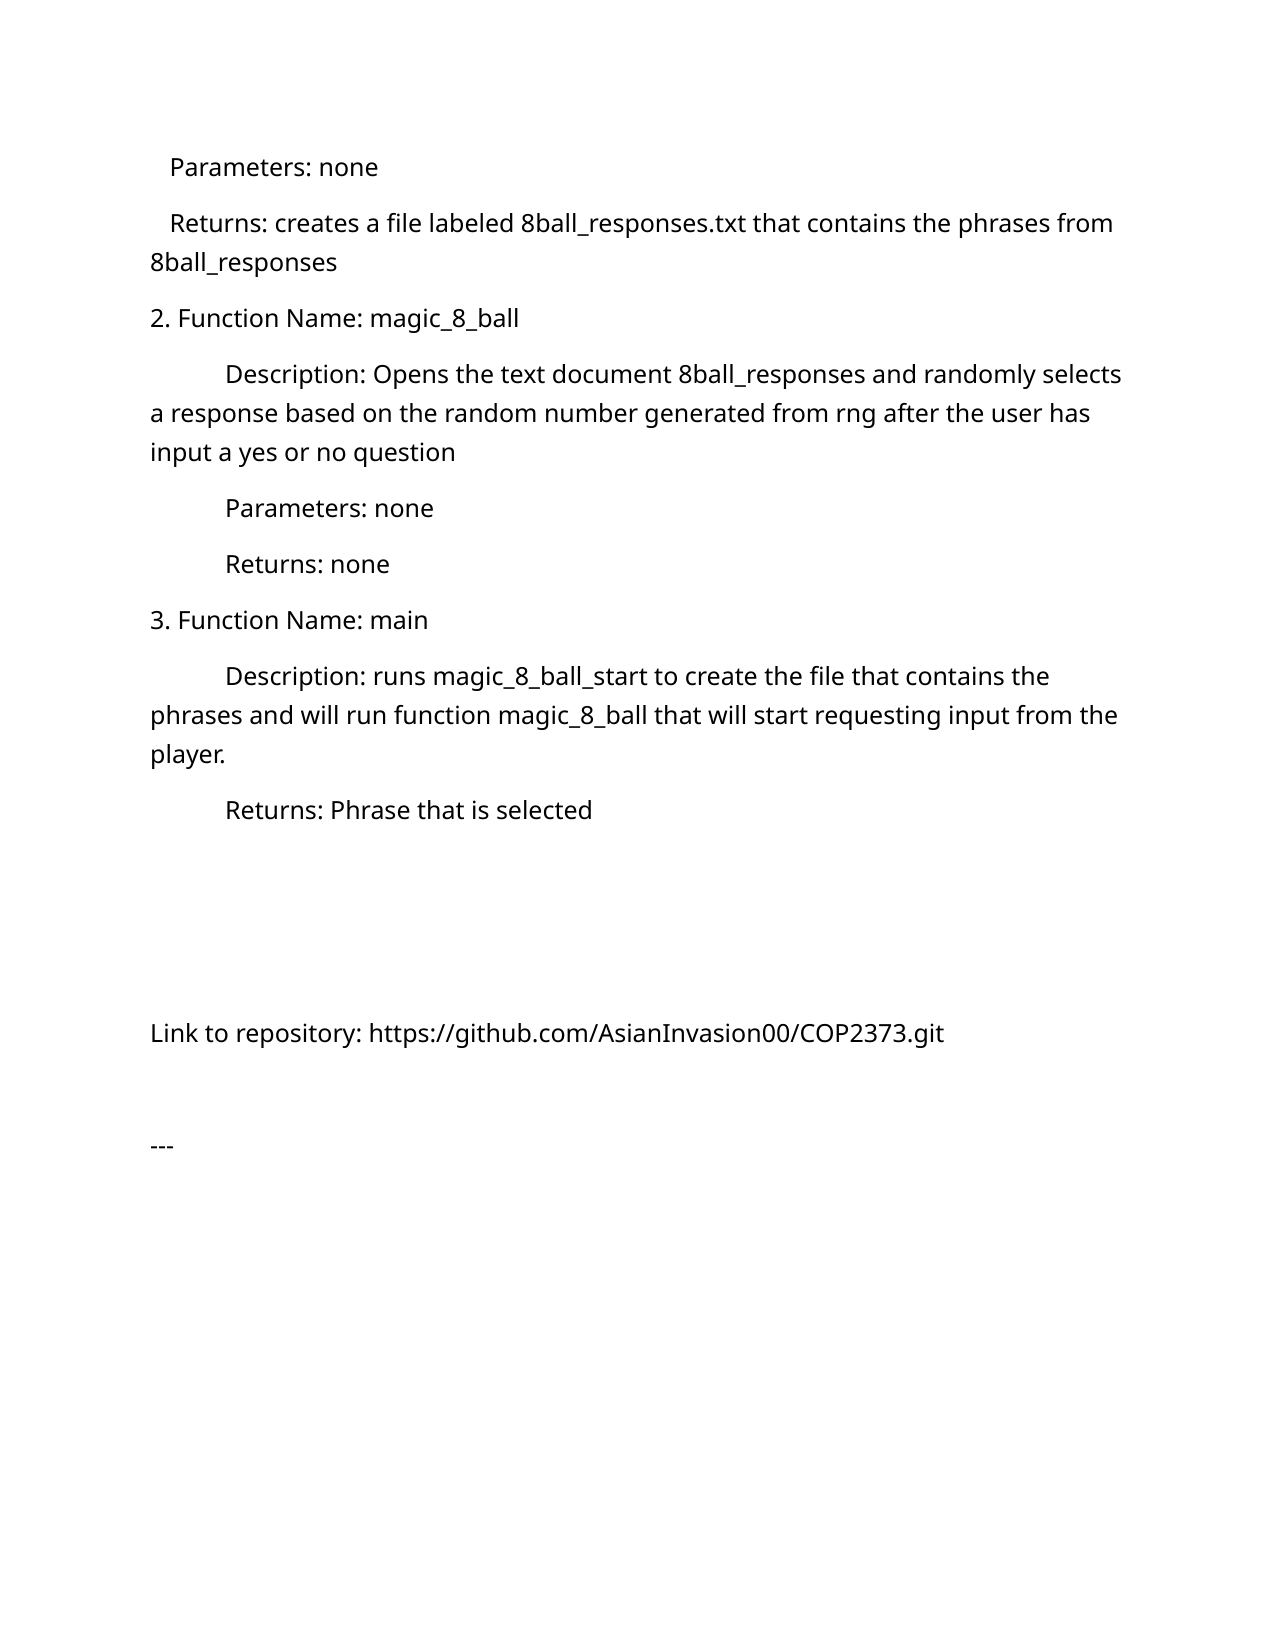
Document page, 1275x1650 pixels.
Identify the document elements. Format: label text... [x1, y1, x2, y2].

text --- [150, 1127, 1125, 1162]
text Returns: Phrase that is selected [150, 792, 1125, 827]
text 2. Function Name: magic_8_ball [150, 301, 1125, 335]
text Parameters: none [150, 150, 1125, 184]
text Description: Opens the text document 8ball_responses and randomly selects a response based on the random number generated from rng after the user has input a yes or no question [150, 357, 1125, 469]
text Description: runs magic_8_ball_start to create the file that contains the phrases and will run function magic_8_ball that will start requesting input from the player. [150, 658, 1125, 771]
text Link to repository: https://github.com/AsianInvasion00/COP2373.git [150, 1016, 1125, 1050]
text Returns: creates a file labeled 8ball_responses.txt that contains the phrases from 8ball_responses [150, 206, 1125, 279]
text 3. Function Name: main [150, 602, 1125, 637]
text Returns: none [150, 547, 1125, 581]
text Parameters: none [150, 491, 1125, 525]
